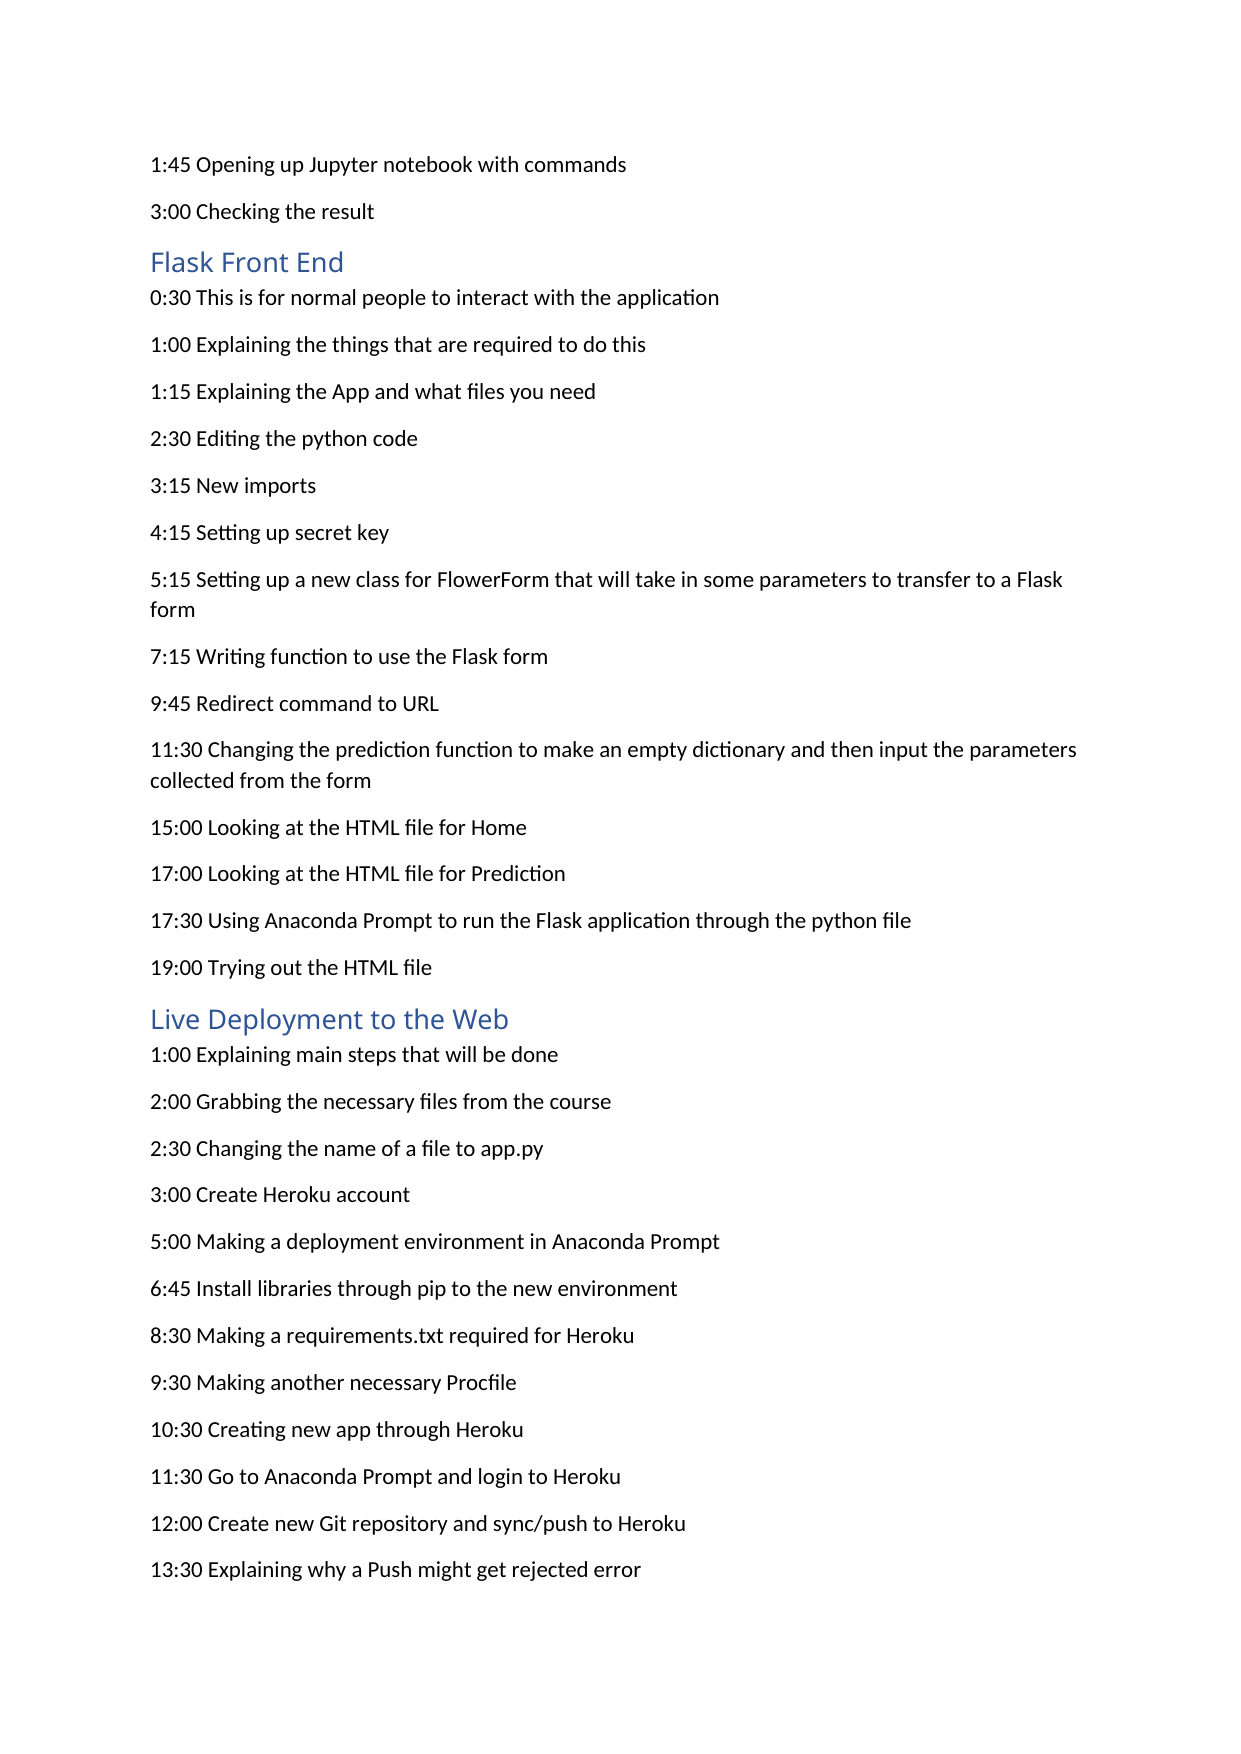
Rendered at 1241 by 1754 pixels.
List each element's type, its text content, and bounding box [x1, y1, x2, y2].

text 8:30 Making a requirements.txt required for Heroku [150, 1321, 1090, 1349]
text 2:30 Editing the python code [150, 424, 1090, 452]
text 1:15 Explaining the App and what files you need [150, 377, 1090, 405]
text 13:30 Explaining why a Push might get rejected error [150, 1556, 1090, 1584]
text 1:45 Opening up Jupyter notebook with commands [150, 150, 1090, 178]
text 10:30 Creating new app through Heroku [150, 1415, 1090, 1443]
text 11:30 Changing the prediction function to make an empty dictionary and then input the parameters collected from the form [150, 736, 1090, 794]
text 9:45 Redirect command to URL [150, 689, 1090, 717]
text 15:00 Looking at the HTML file for Home [150, 813, 1090, 841]
subtitle Live Deployment to the Web [150, 1000, 1090, 1037]
text 3:00 Checking the result [150, 197, 1090, 225]
text 9:30 Making another necessary Procfile [150, 1368, 1090, 1396]
text 19:00 Trying out the HTML file [150, 953, 1090, 981]
text 1:00 Explaining main steps that will be done [150, 1040, 1090, 1068]
text 3:15 New imports [150, 471, 1090, 499]
text 0:30 This is for normal people to interact with the application [150, 283, 1090, 312]
text 11:30 Go to Anaconda Prompt and login to Heroku [150, 1462, 1090, 1490]
text 2:00 Grabbing the necessary files from the course [150, 1087, 1090, 1115]
text 3:00 Create Heroku account [150, 1181, 1090, 1209]
subtitle Flask Front End [150, 244, 1090, 281]
text 5:15 Setting up a new class for FlowerForm that will take in some parameters to transfer to a Flask form [150, 565, 1090, 623]
text 4:15 Setting up secret key [150, 518, 1090, 546]
text 17:30 Using Anaconda Prompt to run the Flask application through the python file [150, 906, 1090, 934]
text 6:45 Install libraries through pip to the new environment [150, 1274, 1090, 1302]
text 7:15 Writing function to use the Flask form [150, 642, 1090, 670]
text 1:00 Explaining the things that are required to do this [150, 330, 1090, 358]
text 2:30 Changing the name of a file to app.py [150, 1134, 1090, 1162]
text 12:00 Create new Git repository and sync/push to Heroku [150, 1509, 1090, 1537]
text 17:00 Looking at the HTML file for Prediction [150, 859, 1090, 888]
text 5:00 Making a deployment environment in Anaconda Prompt [150, 1227, 1090, 1256]
